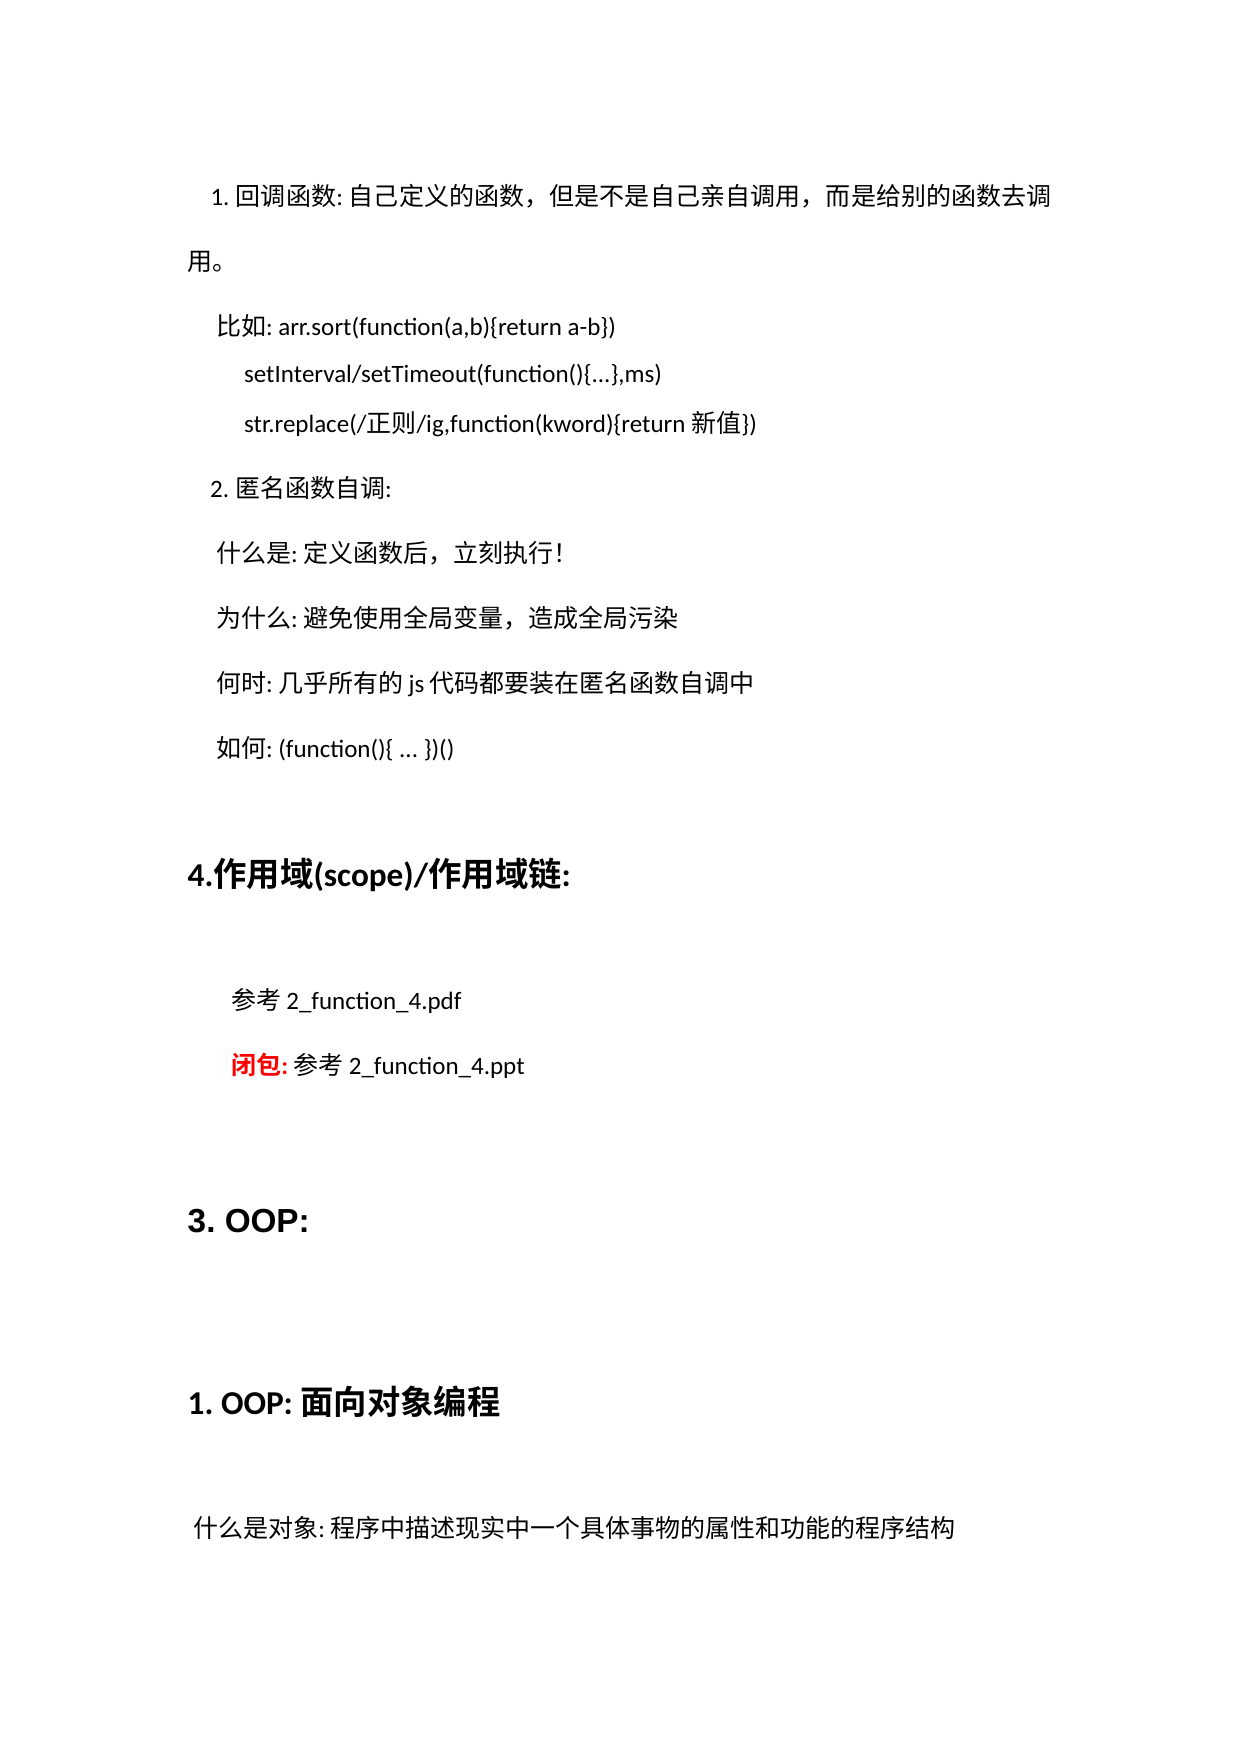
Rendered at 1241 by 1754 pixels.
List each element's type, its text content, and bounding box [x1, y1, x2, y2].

text 什么是: 定义函数后，立刻执行！ [187, 519, 1053, 584]
text 1. 回调函数: 自己定义的函数，但是不是自己亲自调用，而是给别的函数去调用。 [187, 162, 1053, 292]
text 参考2_function_4.pdf [187, 966, 1053, 1031]
text 2. 匿名函数自调: [187, 454, 1053, 519]
subtitle 1. OOP: 面向对象编程 [187, 1367, 1053, 1432]
text str.replace(/正则/ig,function(kword){return 新值}) [187, 389, 1053, 454]
text 为什么: 避免使用全局变量，造成全局污染 [187, 584, 1053, 649]
text 何时: 几乎所有的js代码都要装在匿名函数自调中 [187, 649, 1053, 714]
text 什么是对象: 程序中描述现实中一个具体事物的属性和功能的程序结构 [187, 1494, 1053, 1559]
text setInterval/setTimeout(function(){...},ms) [187, 357, 1053, 389]
text 比如: arr.sort(function(a,b){return a-b}) [187, 292, 1053, 357]
subtitle 4.作用域(scope)/作用域链: [187, 839, 1053, 904]
text 闭包: 参考2_function_4.ppt [187, 1031, 1053, 1096]
subtitle 3. OOP: [187, 1188, 1053, 1253]
text 如何: (function(){ ... })() [187, 714, 1053, 779]
